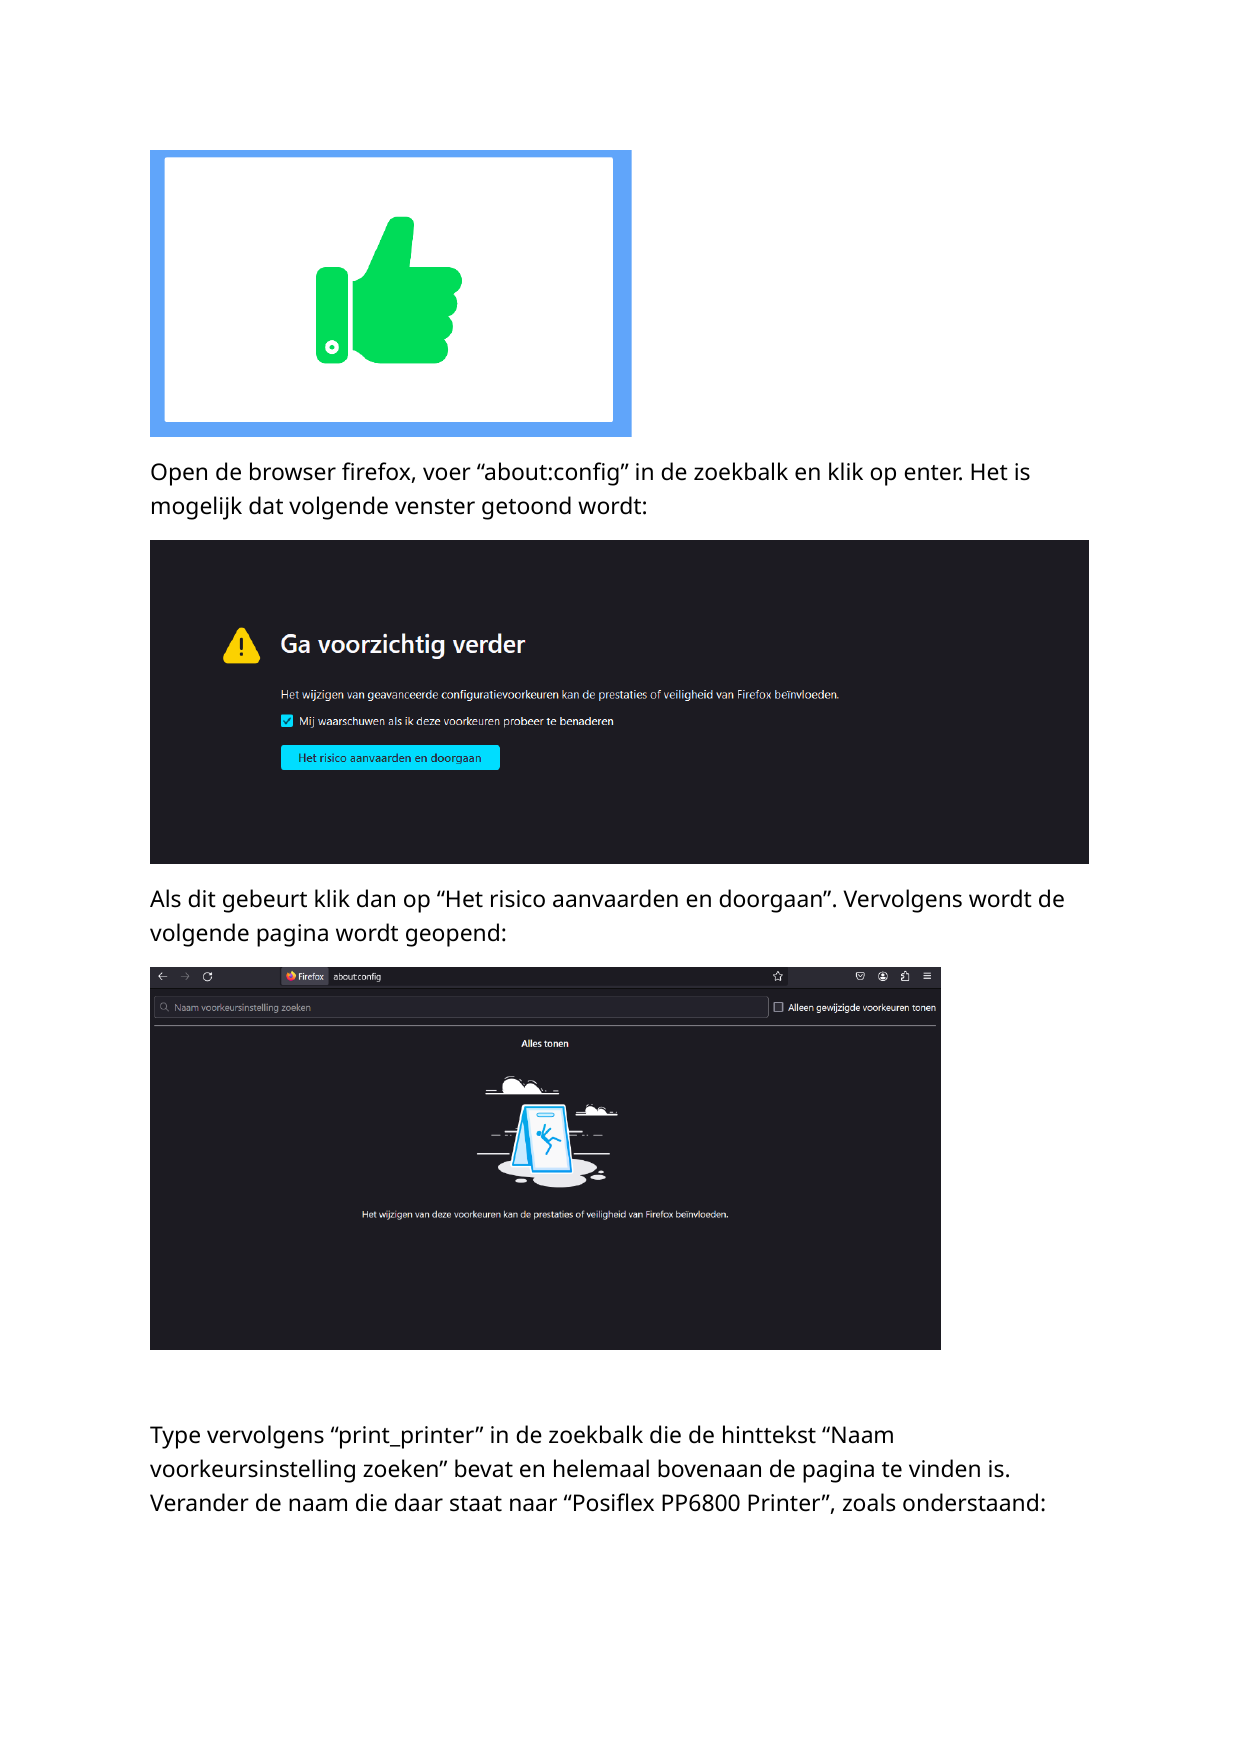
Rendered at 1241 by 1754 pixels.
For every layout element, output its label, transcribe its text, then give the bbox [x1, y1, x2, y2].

picture [150, 967, 941, 1350]
text Open de browser firefox, voer “about:config” in de zoekbalk en klik op enter. Het is mogelijk dat volgende venster getoond wordt: [150, 456, 1090, 521]
picture [150, 150, 632, 437]
picture [150, 540, 1089, 864]
text Als dit gebeurt klik dan op “Het risico aanvaarden en doorgaan”. Vervolgens wordt de volgende pagina wordt geopend: [150, 883, 1090, 948]
text Type vervolgens “print_printer” in de zoekbalk die de hinttekst “Naam voorkeursinstelling zoeken” bevat en helemaal bovenaan de pagina te vinden is. Verander de naam die daar staat naar “Posiflex PP6800 Printer”, zoals onderstaand: [150, 1419, 1090, 1518]
